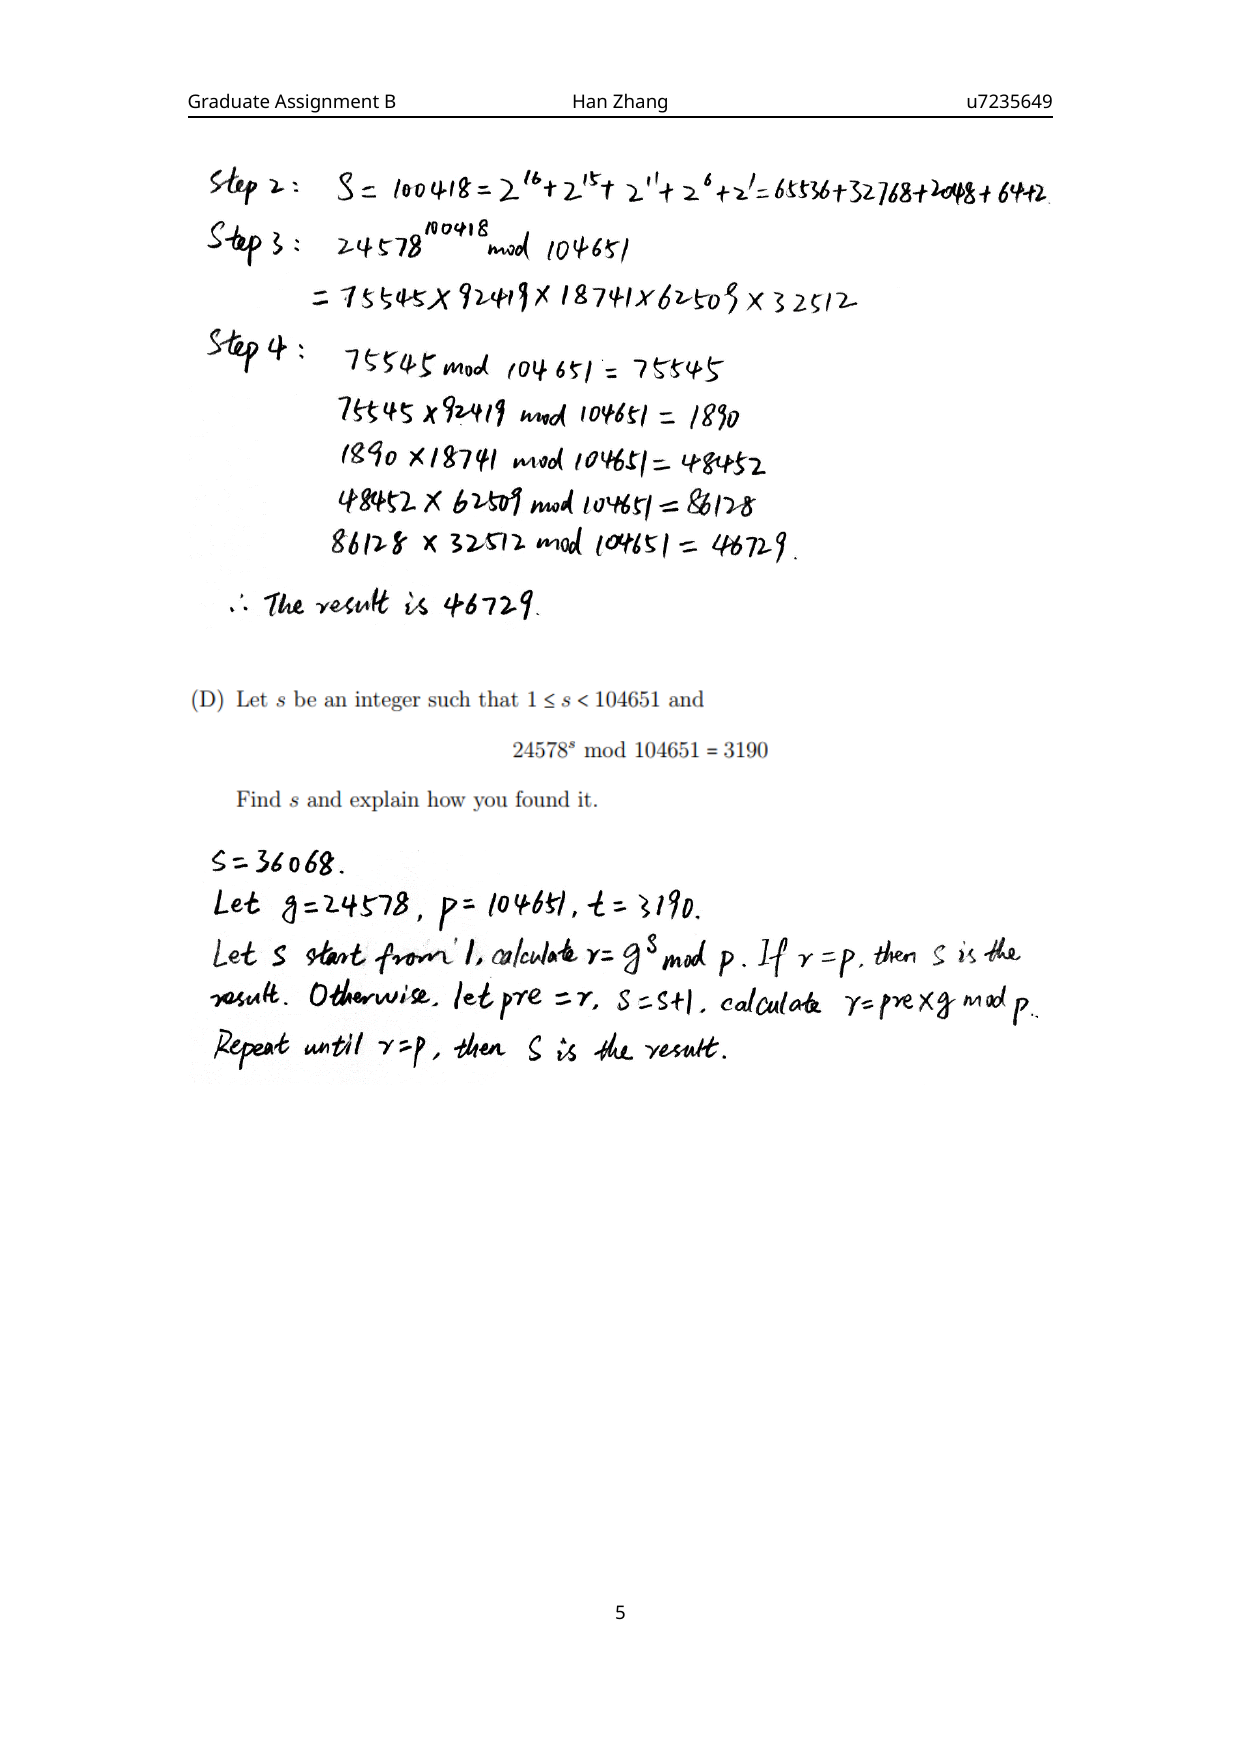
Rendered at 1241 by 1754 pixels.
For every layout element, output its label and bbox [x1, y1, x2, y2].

picture [187, 679, 1053, 816]
picture [187, 159, 1053, 630]
picture [187, 842, 1051, 1085]
